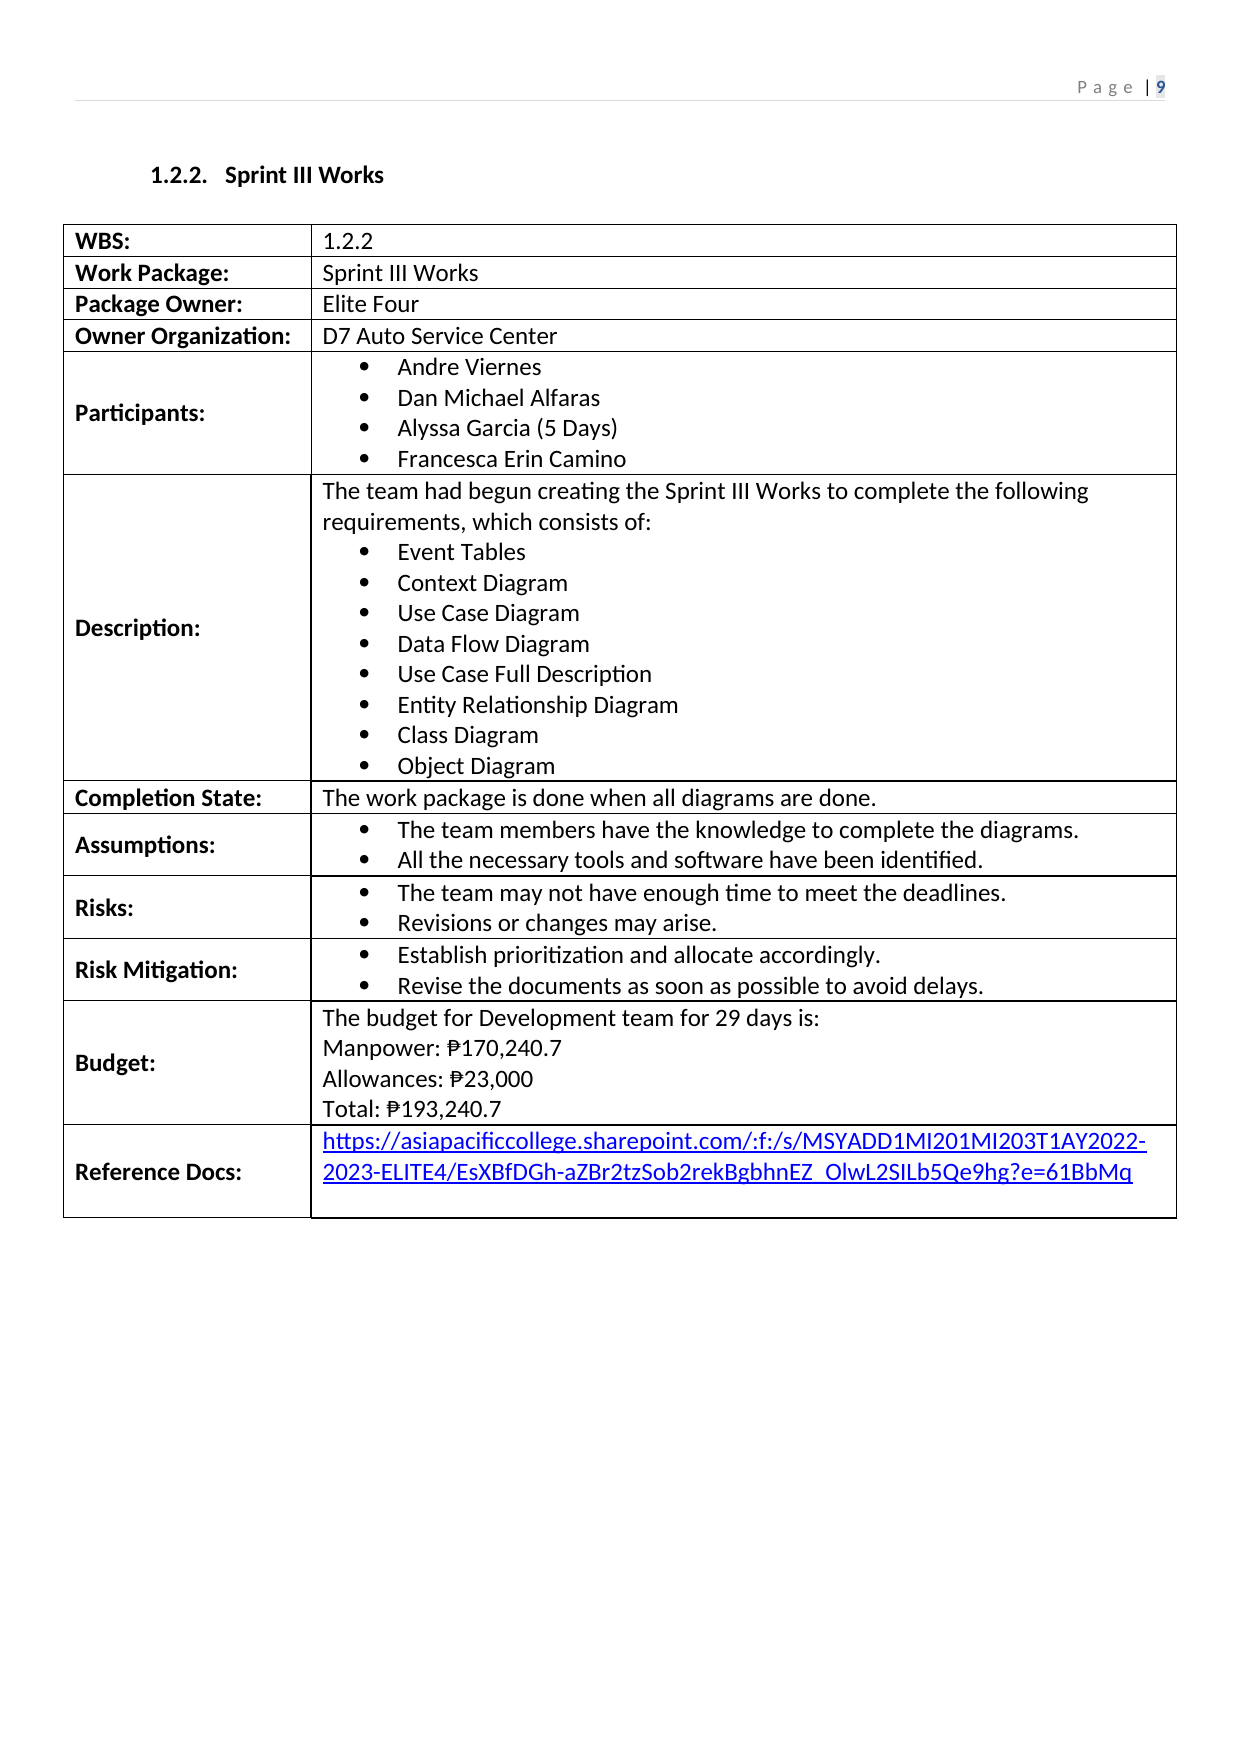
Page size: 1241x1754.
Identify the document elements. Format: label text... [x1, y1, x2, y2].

table_cell Elite Four [312, 289, 1176, 319]
table_cell Completion State: [64, 781, 310, 812]
table_cell The team may not have enough time to meet the deadlines. Revisions or changes may arise. [312, 877, 1176, 938]
table_cell Sprint III Works [312, 257, 1176, 287]
table_cell Risk Mitigation: [64, 939, 310, 1000]
table_cell Package Owner: [64, 289, 311, 319]
table_cell The budget for Development team for 29 days is: Manpower: ₱170,240.7 Allowances: ₱23,000 Total: ₱193,240.7 [312, 1002, 1176, 1124]
table_cell The work package is done when all diagrams are done. [312, 782, 1176, 812]
subtitle Sprint III Works [150, 159, 1165, 190]
table_cell Budget: [64, 1001, 310, 1124]
table_cell Risks: [64, 876, 310, 938]
table_cell The team members have the knowledge to complete the diagrams. All the necessary tools and software have been identified. [312, 814, 1176, 875]
table_cell Assumptions: [64, 814, 310, 875]
table_cell Owner Organization: [64, 320, 311, 351]
table_cell Work Package: [64, 257, 311, 287]
table_cell Description: [64, 475, 310, 780]
table_cell Participants: [64, 352, 311, 474]
table_cell Andre Viernes Dan Michael Alfaras Alyssa Garcia (5 Days) Francesca Erin Camino [312, 352, 1176, 474]
table_cell The team had begun creating the Sprint III Works to complete the following requirements, which consists of: Event Tables Context Diagram Use Case Diagram Data Flow Diagram Use Case Full Description Entity Relationship Diagram Class Diagram Object Diagram [312, 475, 1176, 780]
table_cell https://asiapacificcollege.sharepoint.com/:f:/s/MSYADD1MI201MI203T1AY2022-2023-ELITE4/EsXBfDGh-aZBr2tzSob2rekBgbhnEZ_OlwL2SILb5Qe9hg?e=61BbMq [312, 1126, 1176, 1217]
table_cell Establish prioritization and allocate accordingly. Revise the documents as soon as possible to avoid delays. [312, 939, 1176, 1000]
table_header 1.2.2 [312, 225, 1176, 256]
table_cell Reference Docs: [64, 1125, 310, 1217]
table_cell D7 Auto Service Center [312, 320, 1176, 351]
table_header WBS: [64, 225, 311, 256]
